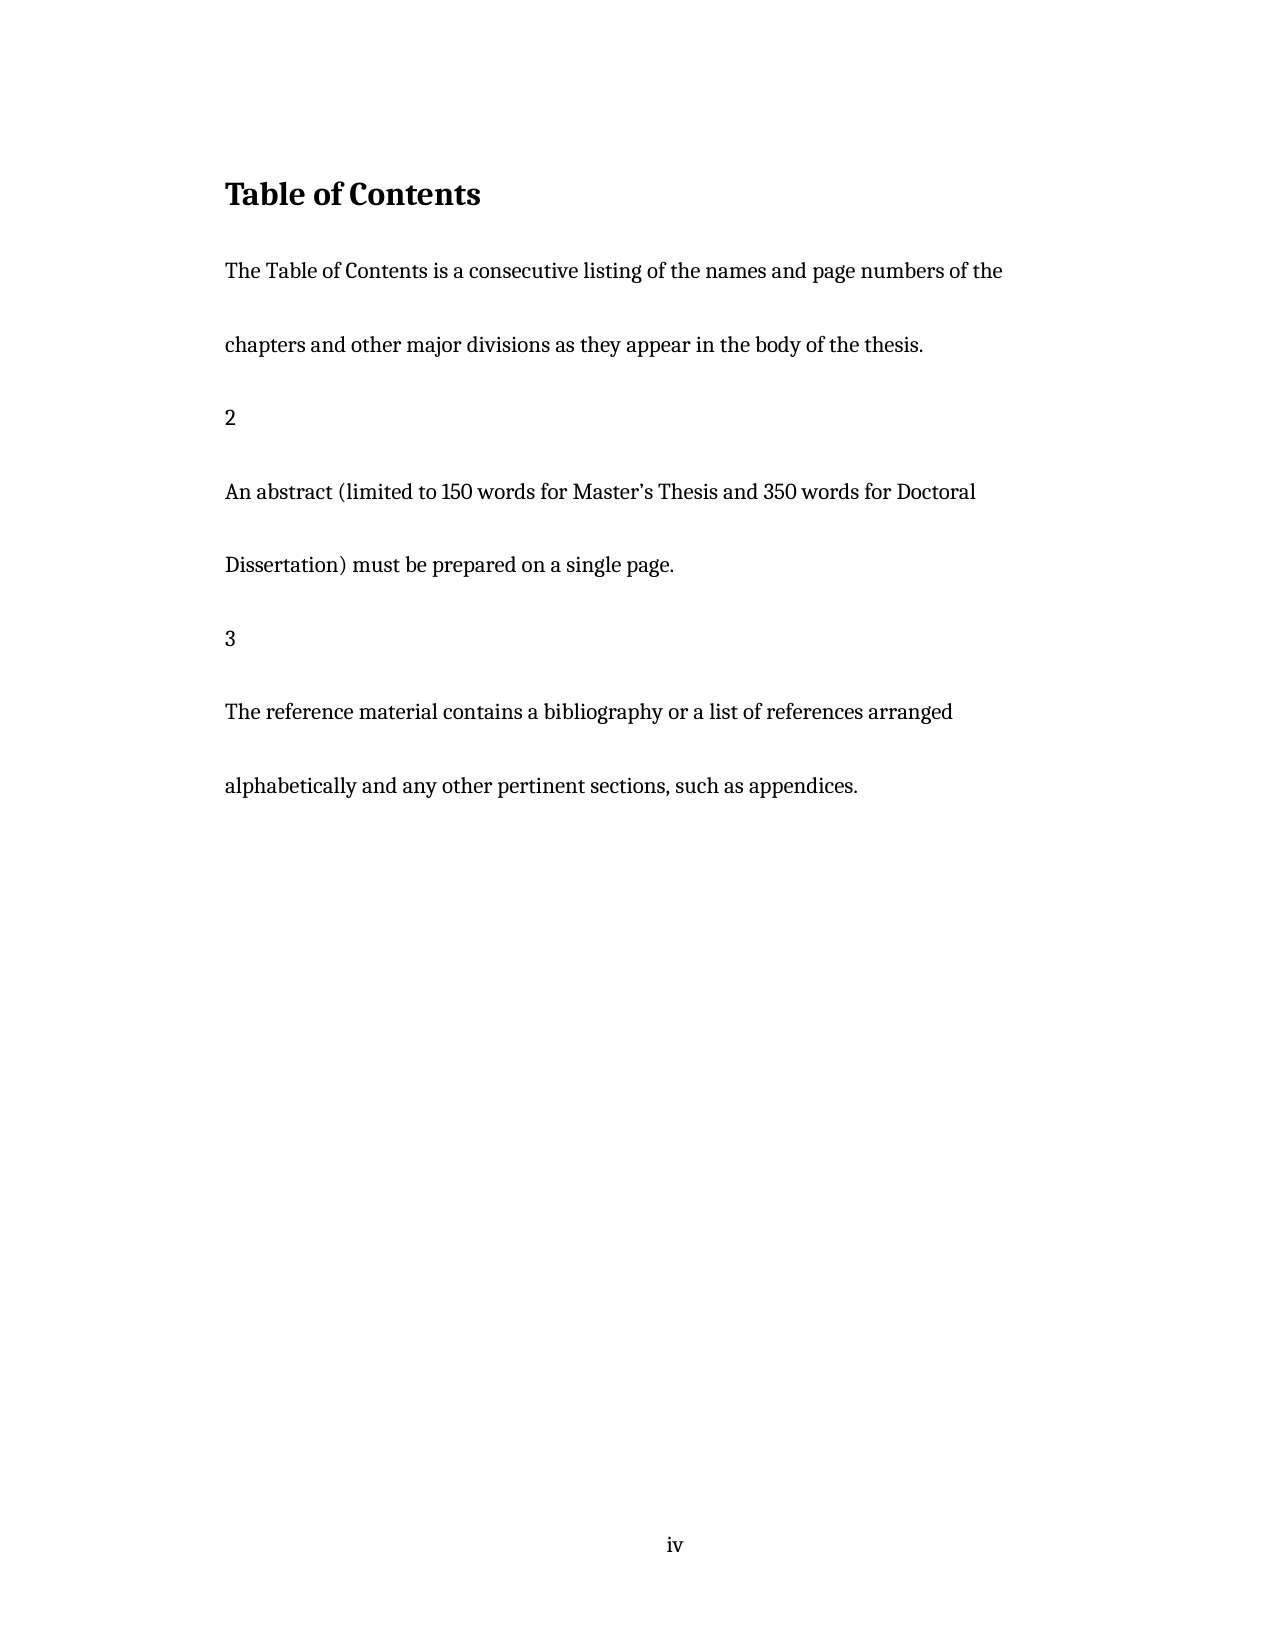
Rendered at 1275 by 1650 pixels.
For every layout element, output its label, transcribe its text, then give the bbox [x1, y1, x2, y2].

text An abstract (limited to 150 words for Master’s Thesis and 350 words for Doctoral [225, 478, 1125, 505]
text 2 [225, 405, 1125, 431]
subtitle Table of Contents [225, 175, 1125, 213]
text alphabetically and any other pertinent sections, such as appendices. [225, 773, 1125, 799]
text chapters and other major divisions as they appear in the body of the thesis. [225, 331, 1125, 358]
text 3 [225, 626, 1125, 652]
text The reference material contains a bibliography or a list of references arranged [225, 699, 1125, 726]
text Dissertation) must be prepared on a single page. [225, 552, 1125, 578]
text The Table of Contents is a consecutive listing of the names and page numbers of the [225, 258, 1125, 284]
